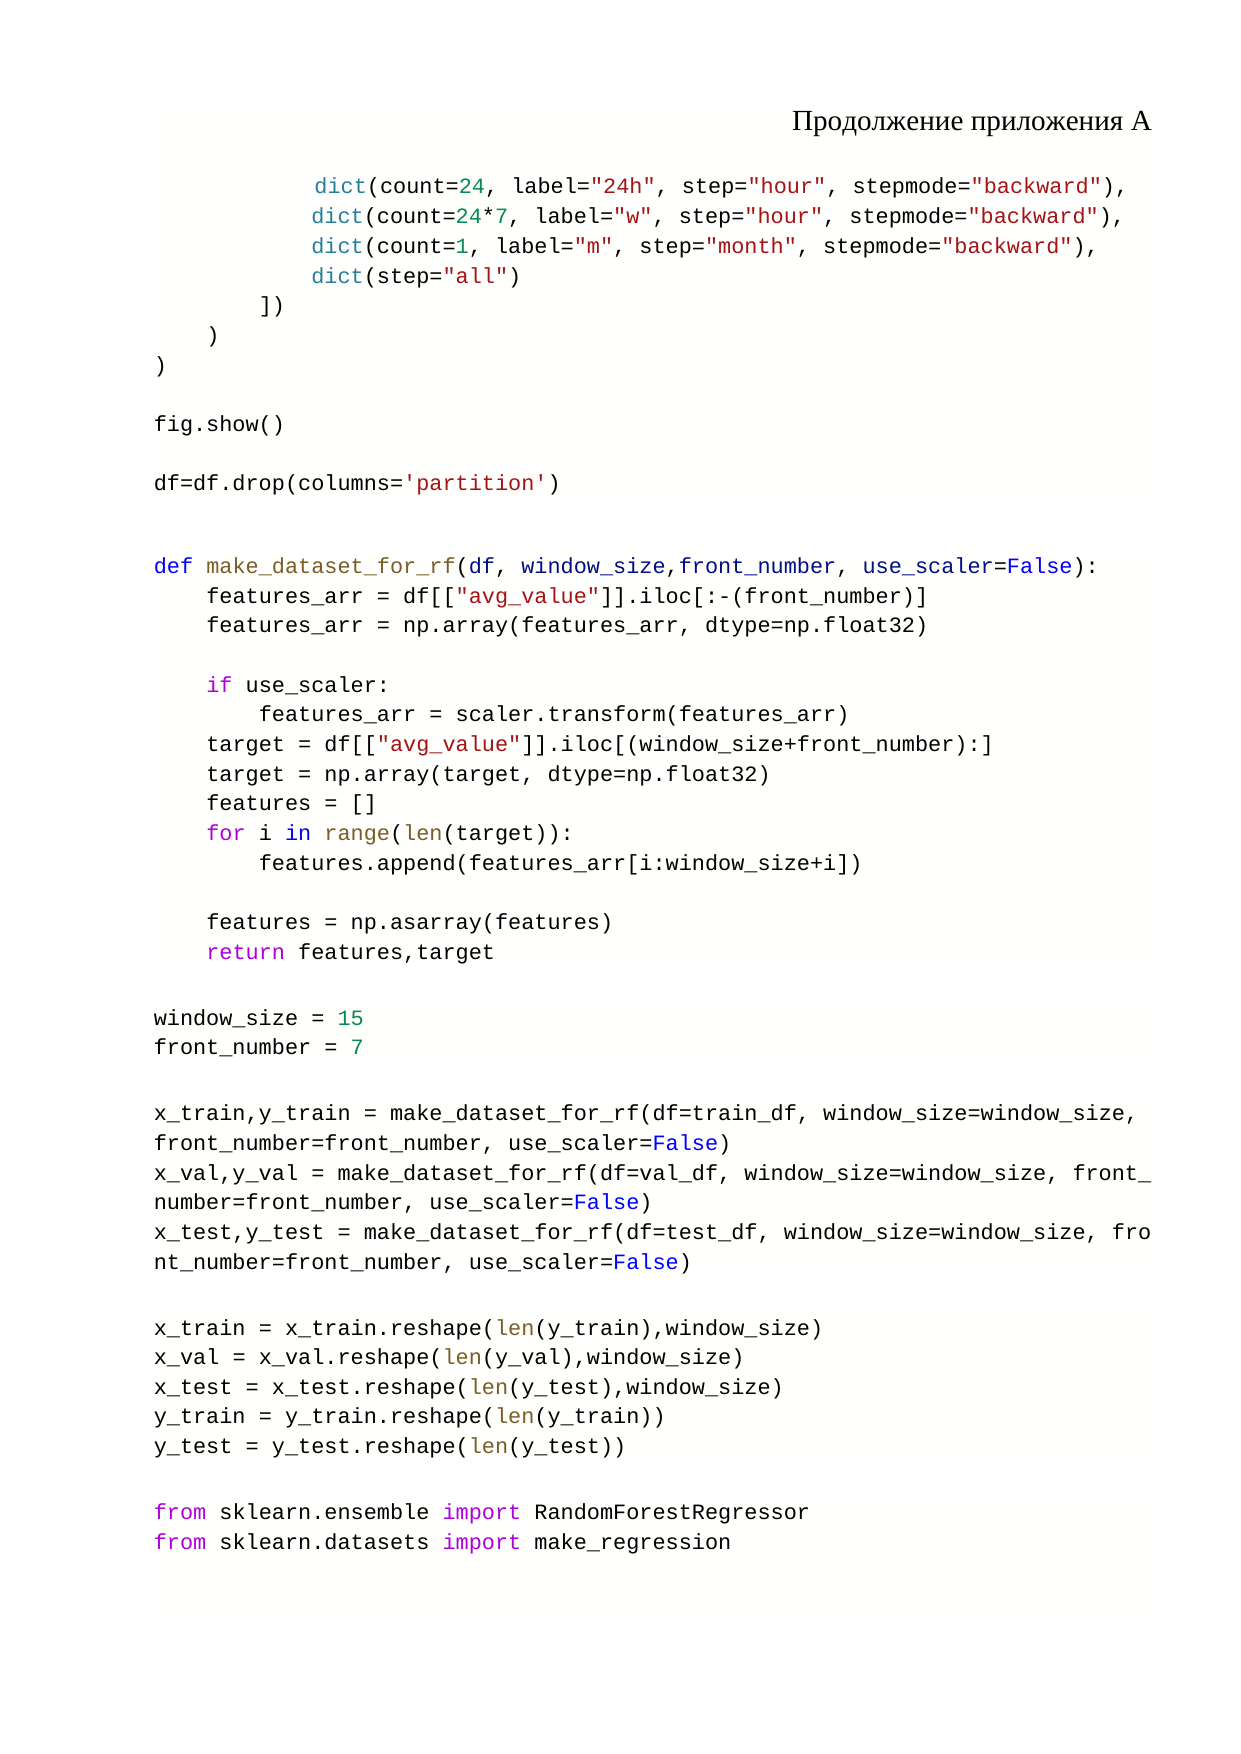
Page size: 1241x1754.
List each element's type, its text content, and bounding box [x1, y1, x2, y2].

text front_number = 7 [153, 1032, 1152, 1061]
text target = df[["avg_value"]].iloc[(window_size+front_number):] [153, 728, 1152, 758]
text fig.show() [153, 408, 1152, 438]
text features = [] [153, 788, 1152, 817]
text window_size = 15 [153, 1002, 1152, 1032]
text x_test,y_test = make_dataset_for_rf(df=test_df, window_size=window_size, front_number=front_number, use_scaler=False) [153, 1216, 1152, 1276]
text features_arr = df[["avg_value"]].iloc[:-(front_number)] [153, 580, 1152, 609]
text for i in range(len(target)): [153, 817, 1152, 847]
text x_test = x_test.reshape(len(y_test),window_size) [153, 1371, 1152, 1401]
text x_val,y_val = make_dataset_for_rf(df=val_df, window_size=window_size, front_number=front_number, use_scaler=False) [153, 1157, 1152, 1216]
text ) [153, 319, 1152, 349]
text from sklearn.ensemble import RandomForestRegressor [153, 1496, 1152, 1526]
text x_train,y_train = make_dataset_for_rf(df=train_df, window_size=window_size, front_number=front_number, use_scaler=False) [153, 1097, 1152, 1157]
text ) [153, 349, 1152, 379]
text dict(count=24, label="24h", step="hour", stepmode="backward"), [153, 171, 1152, 201]
text features_arr = np.array(features_arr, dtype=np.float32) [153, 609, 1152, 639]
text dict(count=24*7, label="w", step="hour", stepmode="backward"), [153, 201, 1152, 230]
text ]) [153, 289, 1152, 319]
text if use_scaler: [153, 669, 1152, 699]
text features_arr = scaler.transform(features_arr) [153, 699, 1152, 728]
text target = np.array(target, dtype=np.float32) [153, 758, 1152, 788]
text y_test = y_test.reshape(len(y_test)) [153, 1431, 1152, 1460]
text features.append(features_arr[i:window_size+i]) [153, 847, 1152, 877]
text y_train = y_train.reshape(len(y_train)) [153, 1401, 1152, 1431]
text dict(count=1, label="m", step="month", stepmode="backward"), [153, 230, 1152, 260]
text df=df.drop(columns='partition') [153, 468, 1152, 497]
text Продолжение приложения А [153, 103, 1152, 137]
text return features,target [153, 936, 1152, 966]
text x_train = x_train.reshape(len(y_train),window_size) [153, 1312, 1152, 1341]
text from sklearn.datasets import make_regression [153, 1526, 1152, 1556]
text def make_dataset_for_rf(df, window_size,front_number, use_scaler=False): [153, 550, 1152, 580]
text x_val = x_val.reshape(len(y_val),window_size) [153, 1341, 1152, 1371]
text features = np.asarray(features) [153, 906, 1152, 936]
text dict(step="all") [153, 260, 1152, 289]
